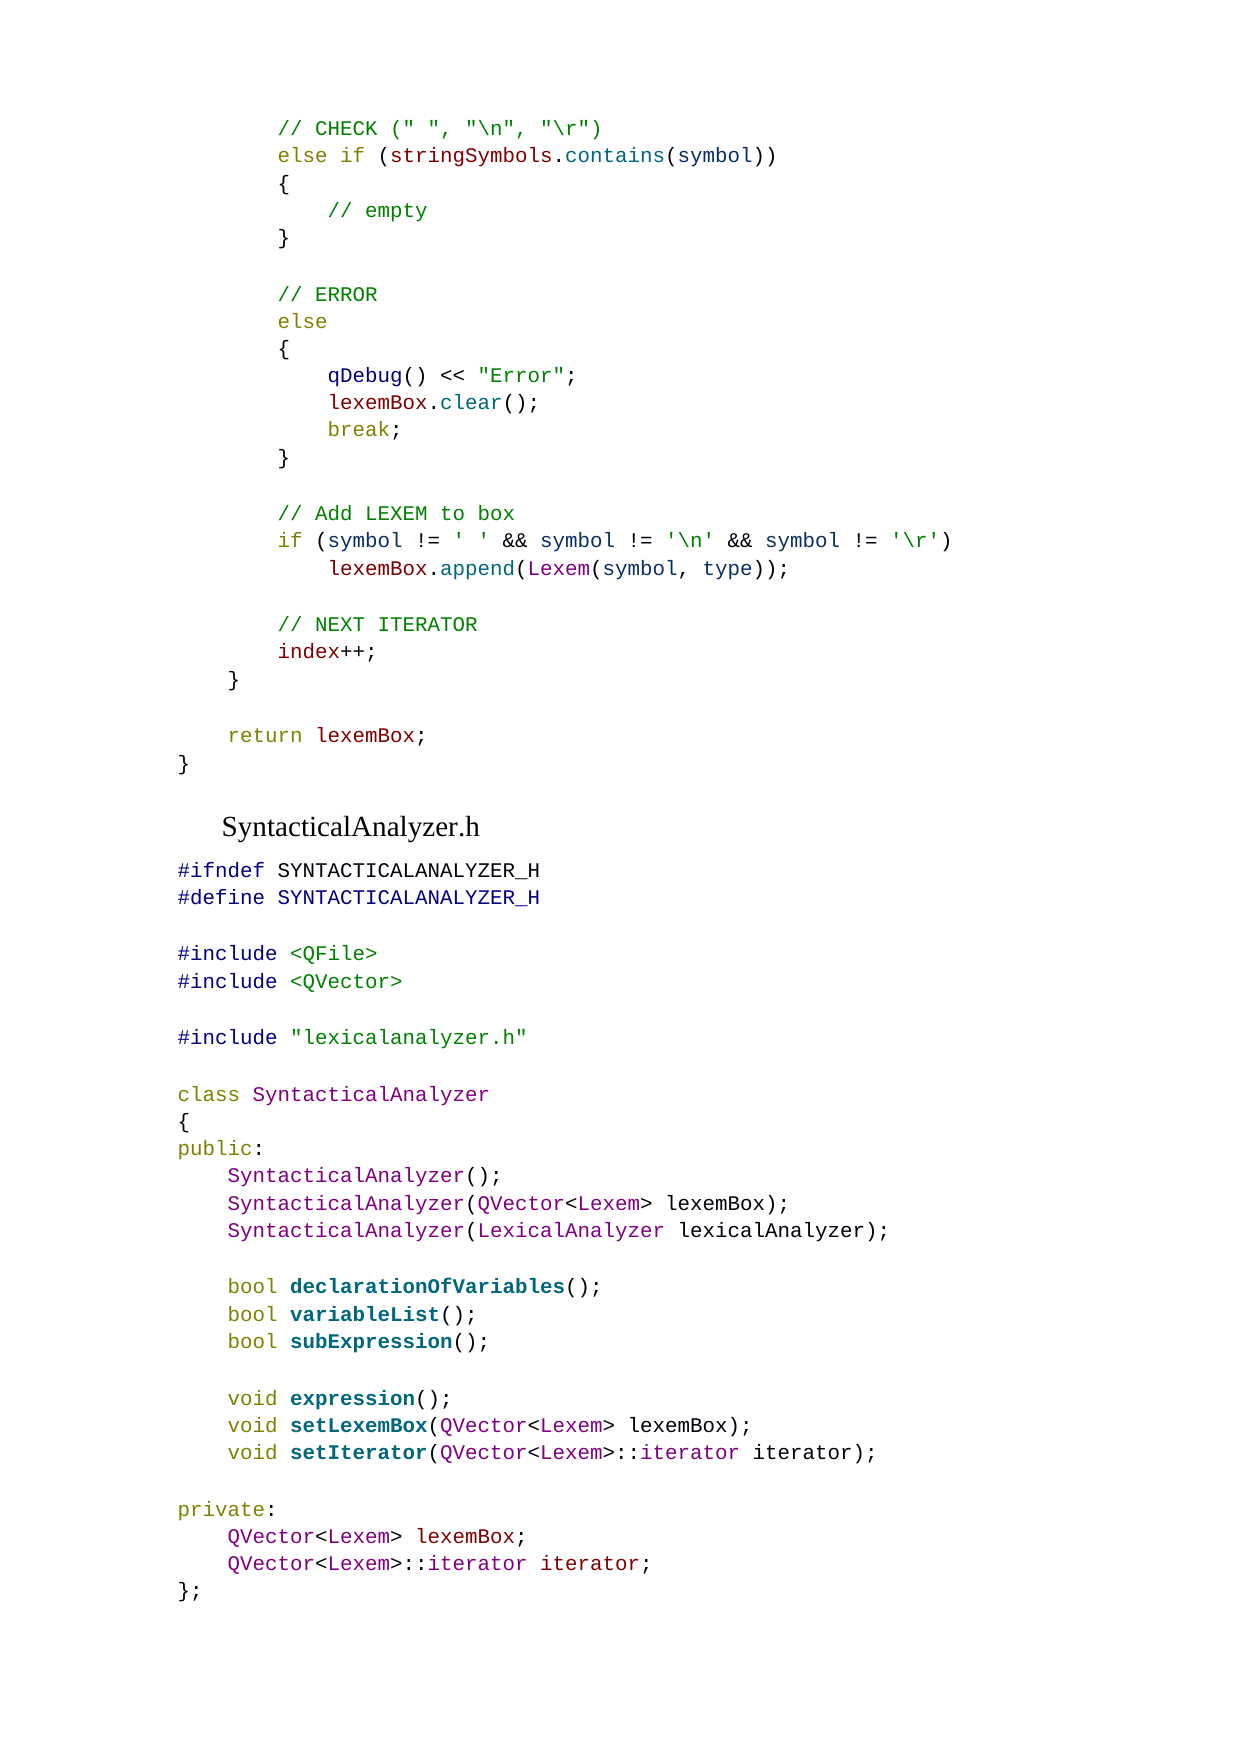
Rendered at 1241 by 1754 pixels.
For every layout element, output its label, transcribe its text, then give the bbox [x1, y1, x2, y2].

text void setIterator(QVector<Lexem>::iterator iterator); [177, 1442, 1181, 1466]
text #define SYNTACTICALANALYZER_H [177, 887, 1181, 910]
text } [177, 227, 1181, 251]
text else if (stringSymbols.contains(symbol)) [177, 145, 1181, 169]
text // Add LEXEM to box [177, 503, 1181, 527]
text SyntacticalAnalyzer(); [177, 1166, 1181, 1189]
text index++; [177, 642, 1181, 665]
text else [177, 311, 1181, 334]
text } [177, 753, 1181, 776]
text bool variableList(); [177, 1304, 1181, 1327]
text QVector<Lexem> lexemBox; [177, 1526, 1181, 1549]
text QVector<Lexem>::iterator iterator; [177, 1553, 1181, 1577]
text private: [177, 1499, 1181, 1522]
text class SyntacticalAnalyzer [177, 1084, 1181, 1108]
text #ifndef SYNTACTICALANALYZER_H [177, 859, 1181, 883]
text } [177, 669, 1181, 692]
text qDebug() << "Error"; [177, 365, 1181, 389]
text // ERROR [177, 283, 1181, 307]
text } [177, 447, 1181, 470]
text void setLexemBox(QVector<Lexem> lexemBox); [177, 1415, 1181, 1438]
text return lexemBox; [177, 725, 1181, 749]
text // CHECK (" ", "\n", "\r") [177, 118, 1181, 142]
text lexemBox.append(Lexem(symbol, type)); [177, 558, 1181, 581]
text bool declarationOfVariables(); [177, 1277, 1181, 1300]
text #include "lexicalanalyzer.h" [177, 1027, 1181, 1051]
text SyntacticalAnalyzer(QVector<Lexem> lexemBox); [177, 1193, 1181, 1216]
text { [177, 1111, 1181, 1135]
text { [177, 172, 1181, 196]
text bool subExpression(); [177, 1331, 1181, 1354]
text #include <QVector> [177, 971, 1181, 994]
text { [177, 338, 1181, 362]
text #include <QFile> [177, 943, 1181, 967]
text SyntacticalAnalyzer(LexicalAnalyzer lexicalAnalyzer); [177, 1220, 1181, 1243]
text // empty [177, 200, 1181, 223]
text // NEXT ITERATOR [177, 614, 1181, 638]
text void expression(); [177, 1388, 1181, 1411]
text lexemBox.clear(); [177, 392, 1181, 416]
text SyntacticalAnalyzer.h [177, 809, 1181, 843]
text }; [177, 1580, 1181, 1604]
text if (symbol != ' ' && symbol != '\n' && symbol != '\r') [177, 531, 1181, 554]
text break; [177, 419, 1181, 443]
text public: [177, 1138, 1181, 1162]
